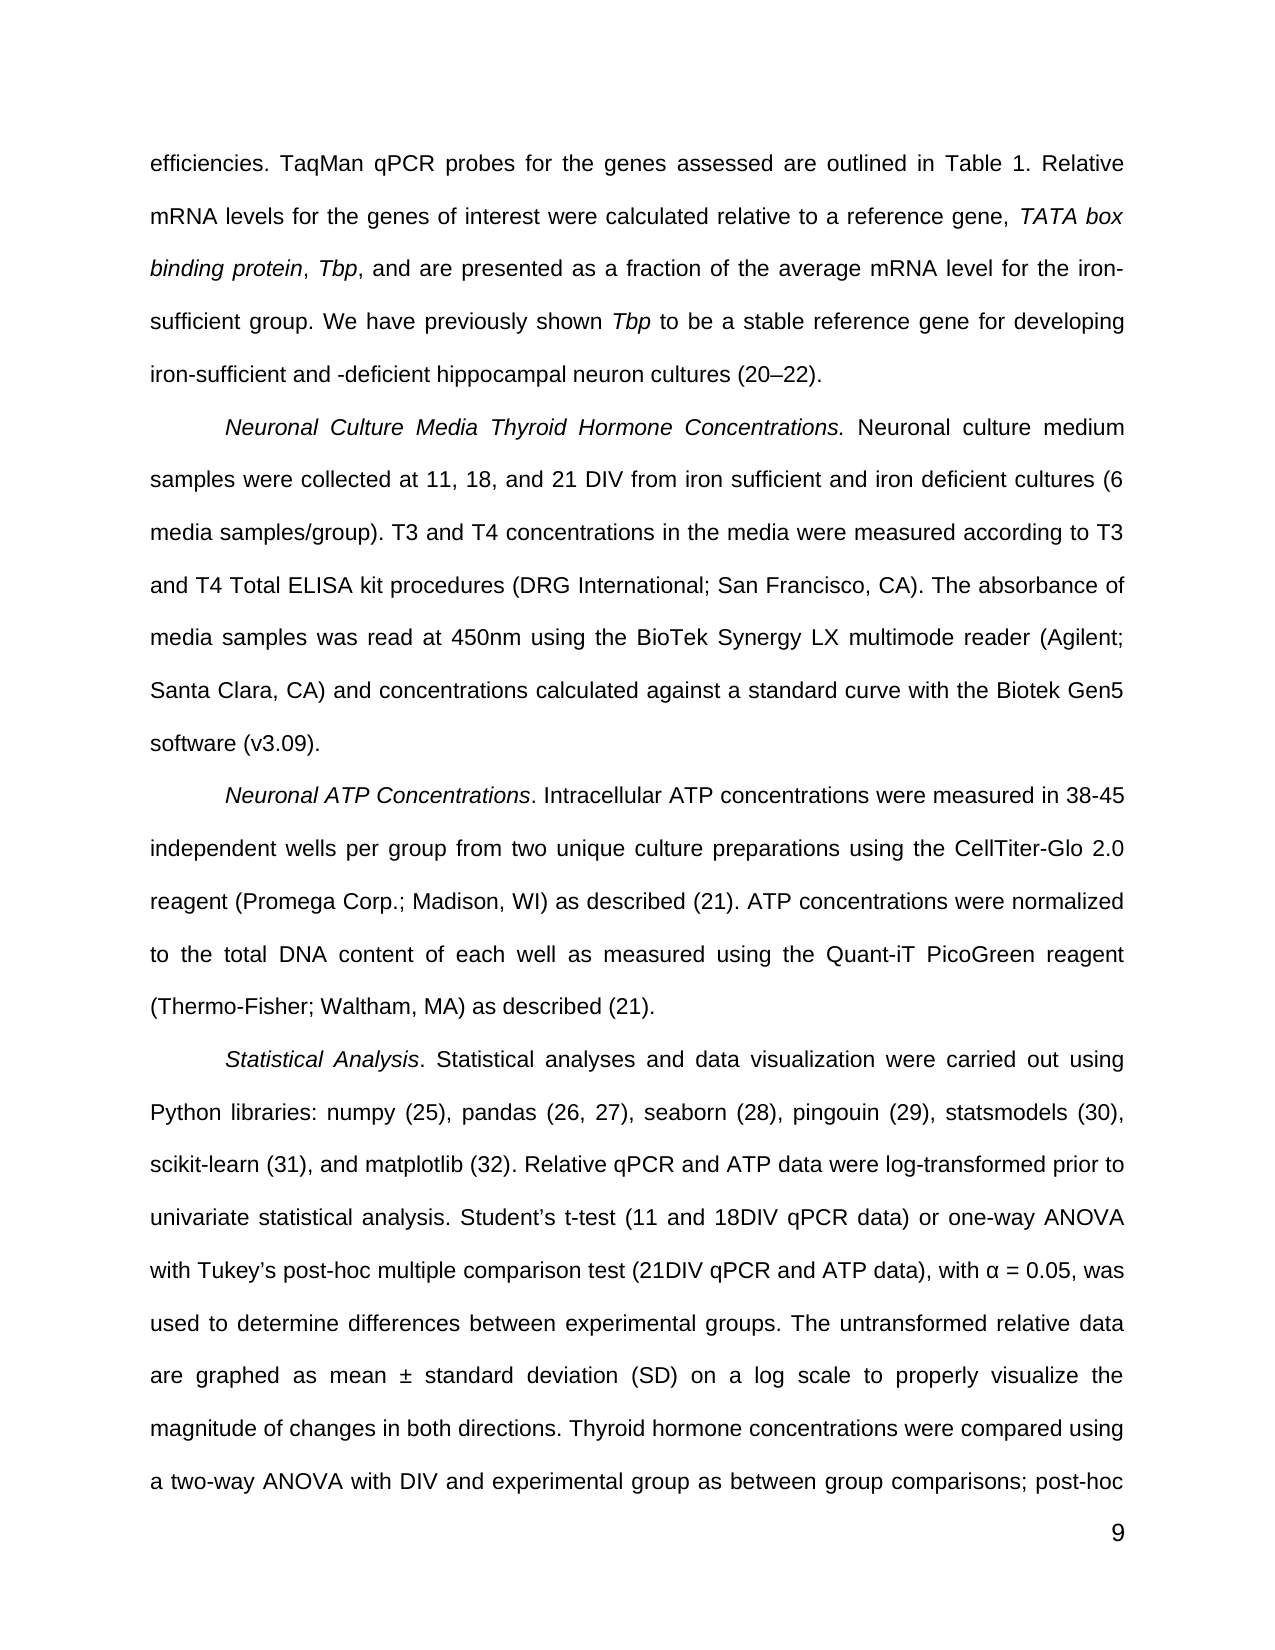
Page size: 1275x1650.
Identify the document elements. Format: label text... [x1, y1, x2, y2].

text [150, 1046, 1125, 1494]
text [150, 150, 1125, 387]
text Neuronal ATP Concentrations. Intracellular ATP concentrations were measured in 38-45 independent wells per group from two unique culture preparations using the CellTiter-Glo 2.0 reagent (Promega Corp.; Madison, WI) as described (21). ATP concentrations were normalized to the total DNA content of each well as measured using the Quant-iT PicoGreen reagent (Thermo-Fisher; Waltham, MA) as described (21). [150, 782, 1125, 1020]
text Neuronal Culture Media Thyroid Hormone Concentrations. Neuronal culture medium samples were collected at 11, 18, and 21 DIV from iron sufficient and iron deficient cultures (6 media samples/group). T3 and T4 concentrations in the media were measured according to T3 and T4 Total ELISA kit procedures (DRG International; San Francisco, CA). The absorbance of media samples was read at 450nm using the BioTek Synergy LX multimode reader (Agilent; Santa Clara, CA) and concentrations calculated against a standard curve with the Biotek Gen5 software (v3.09). [150, 413, 1125, 756]
